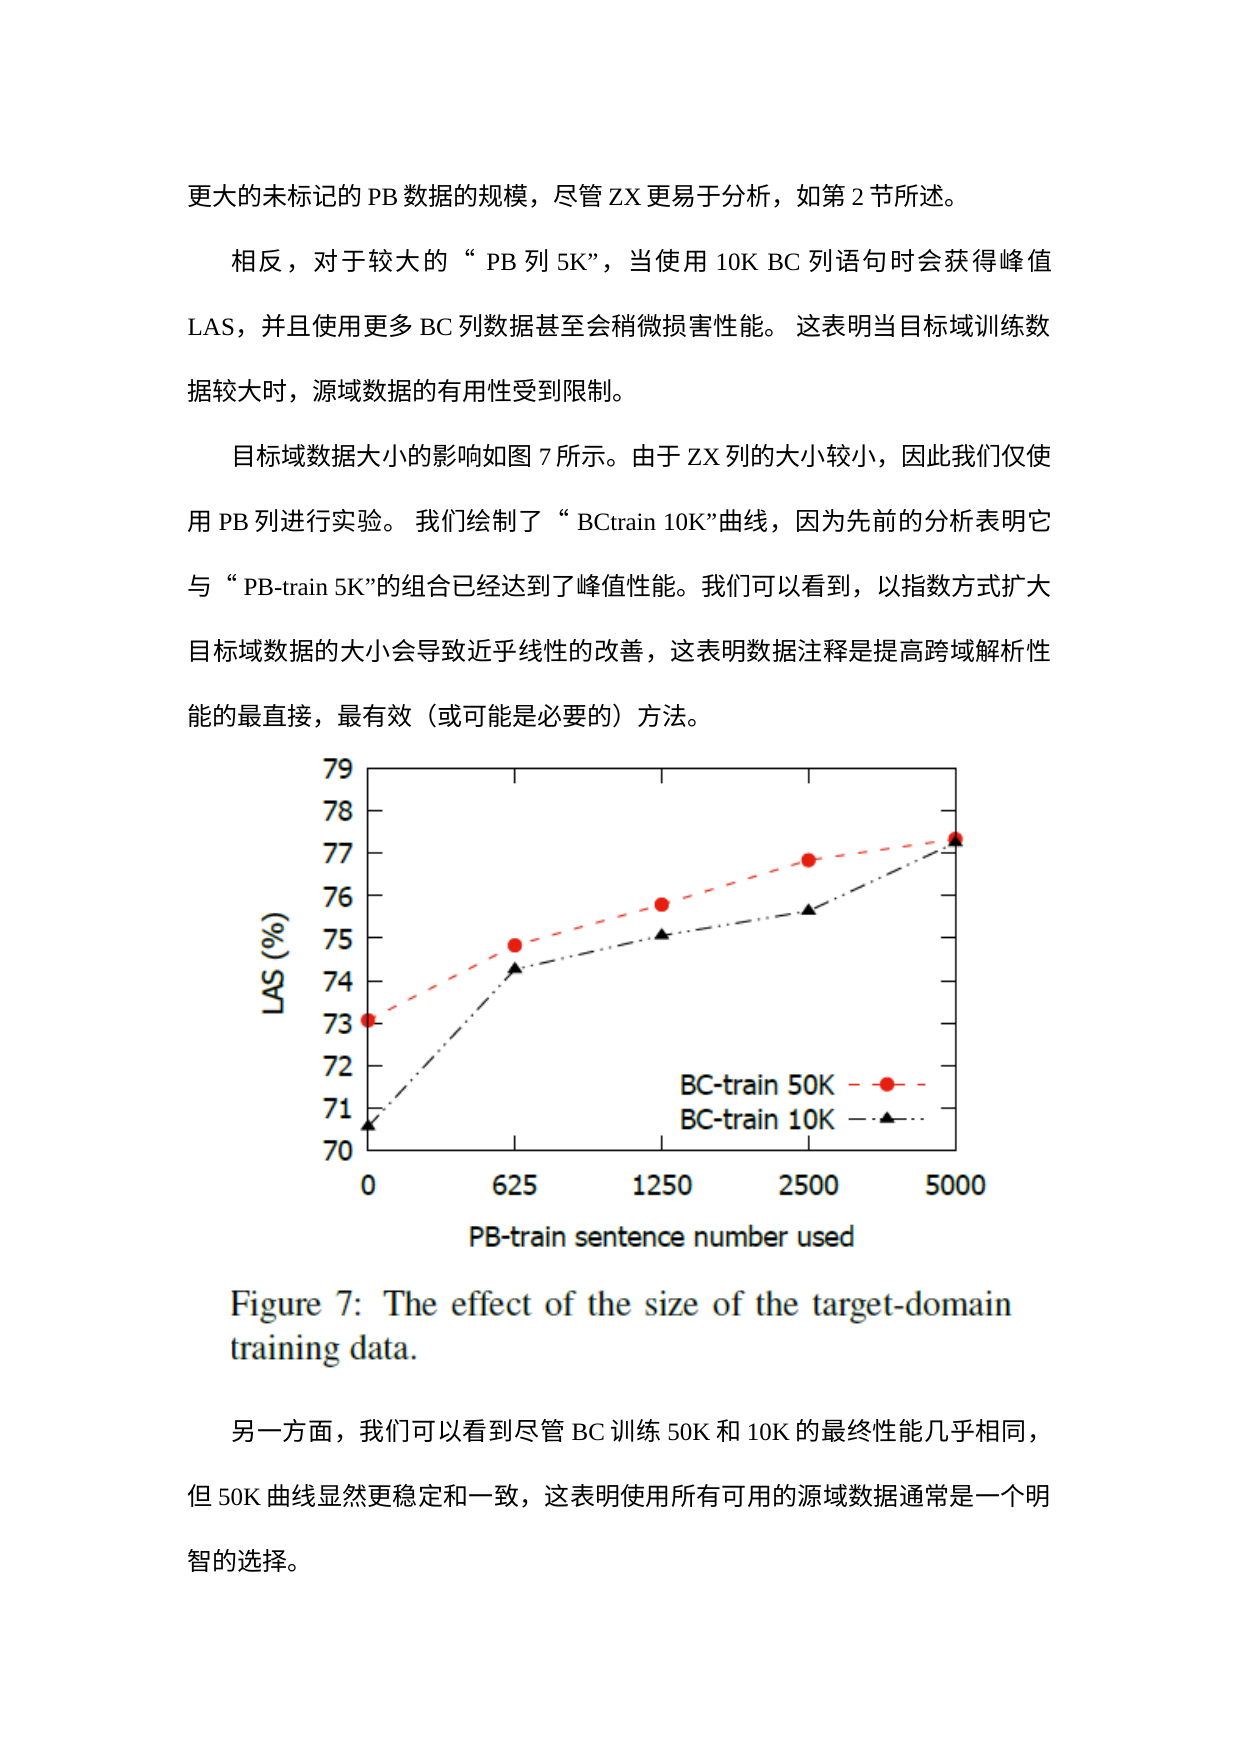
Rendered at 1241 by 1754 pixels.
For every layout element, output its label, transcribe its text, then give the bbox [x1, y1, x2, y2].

text 相反，对于较大的“ PB列5K”，当使用10K BC列语句时会获得峰值LAS，并且使用更多BC列数据甚至会稍微损害性能。 这表明当目标域训练数据较大时，源域数据的有用性受到限制。 [187, 227, 1053, 422]
text 另一方面，我们可以看到尽管BC训练50K和10K的最终性能几乎相同，但50K曲线显然更稳定和一致，这表明使用所有可用的源域数据通常是一个明智的选择。 [187, 1397, 1053, 1592]
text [187, 162, 1053, 227]
text 目标域数据大小的影响如图7所示。由于ZX列的大小较小，因此我们仅使用PB列进行实验。 我们绘制了“ BCtrain 10K”曲线，因为先前的分析表明它与“ PB-train 5K”的组合已经达到了峰值性能。我们可以看到，以指数方式扩大目标域数据的大小会导致近乎线性的改善，这表明数据注释是提高跨域解析性能的最直接，最有效（或可能是必要的）方法。 [187, 422, 1053, 747]
picture [231, 747, 1043, 1380]
